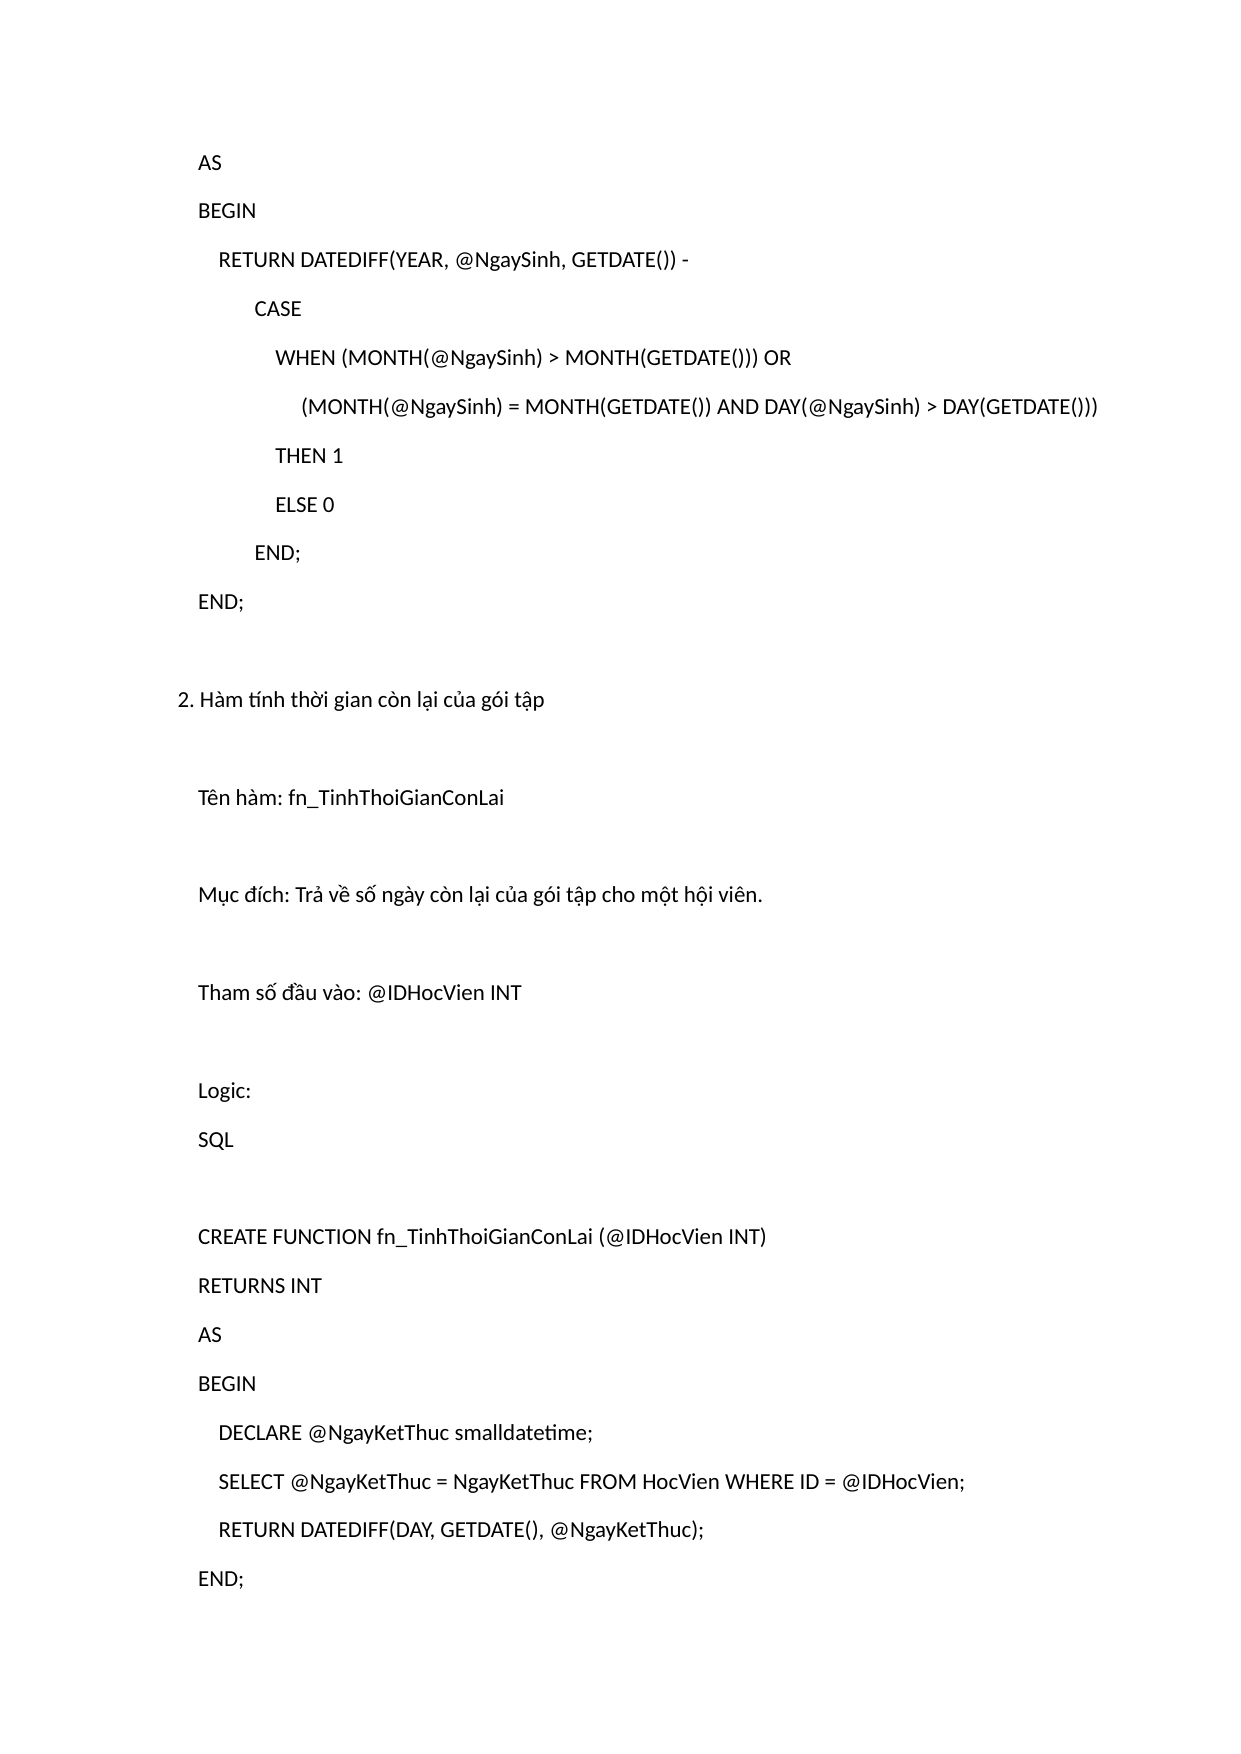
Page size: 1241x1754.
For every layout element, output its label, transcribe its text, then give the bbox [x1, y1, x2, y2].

text END; [177, 538, 1152, 567]
text Logic: [177, 1076, 1152, 1104]
text END; [177, 1564, 1152, 1592]
text RETURN DATEDIFF(YEAR, @NgaySinh, GETDATE()) - [177, 245, 1152, 273]
text Tham số đầu vào: @IDHocVien INT [177, 978, 1152, 1006]
text SQL [177, 1125, 1152, 1153]
text DECLARE @NgayKetThuc smalldatetime; [177, 1418, 1152, 1446]
text CREATE FUNCTION fn_TinhThoiGianConLai (@IDHocVien INT) [177, 1222, 1152, 1251]
text 2. Hàm tính thời gian còn lại của gói tập [177, 685, 1152, 713]
text Tên hàm: fn_TinhThoiGianConLai [177, 783, 1152, 811]
text RETURNS INT [177, 1271, 1152, 1299]
text WHEN (MONTH(@NgaySinh) > MONTH(GETDATE())) OR [177, 343, 1152, 371]
text THEN 1 [177, 441, 1152, 469]
text AS [177, 1320, 1152, 1348]
text ELSE 0 [177, 490, 1152, 518]
text Mục đích: Trả về số ngày còn lại của gói tập cho một hội viên. [177, 881, 1152, 908]
text (MONTH(@NgaySinh) = MONTH(GETDATE()) AND DAY(@NgaySinh) > DAY(GETDATE())) [177, 392, 1152, 420]
text BEGIN [177, 197, 1152, 224]
text SELECT @NgayKetThuc = NgayKetThuc FROM HocVien WHERE ID = @IDHocVien; [177, 1467, 1152, 1495]
text END; [177, 587, 1152, 615]
text AS [177, 148, 1152, 176]
text CASE [177, 294, 1152, 322]
text BEGIN [177, 1369, 1152, 1397]
text RETURN DATEDIFF(DAY, GETDATE(), @NgayKetThuc); [177, 1516, 1152, 1544]
